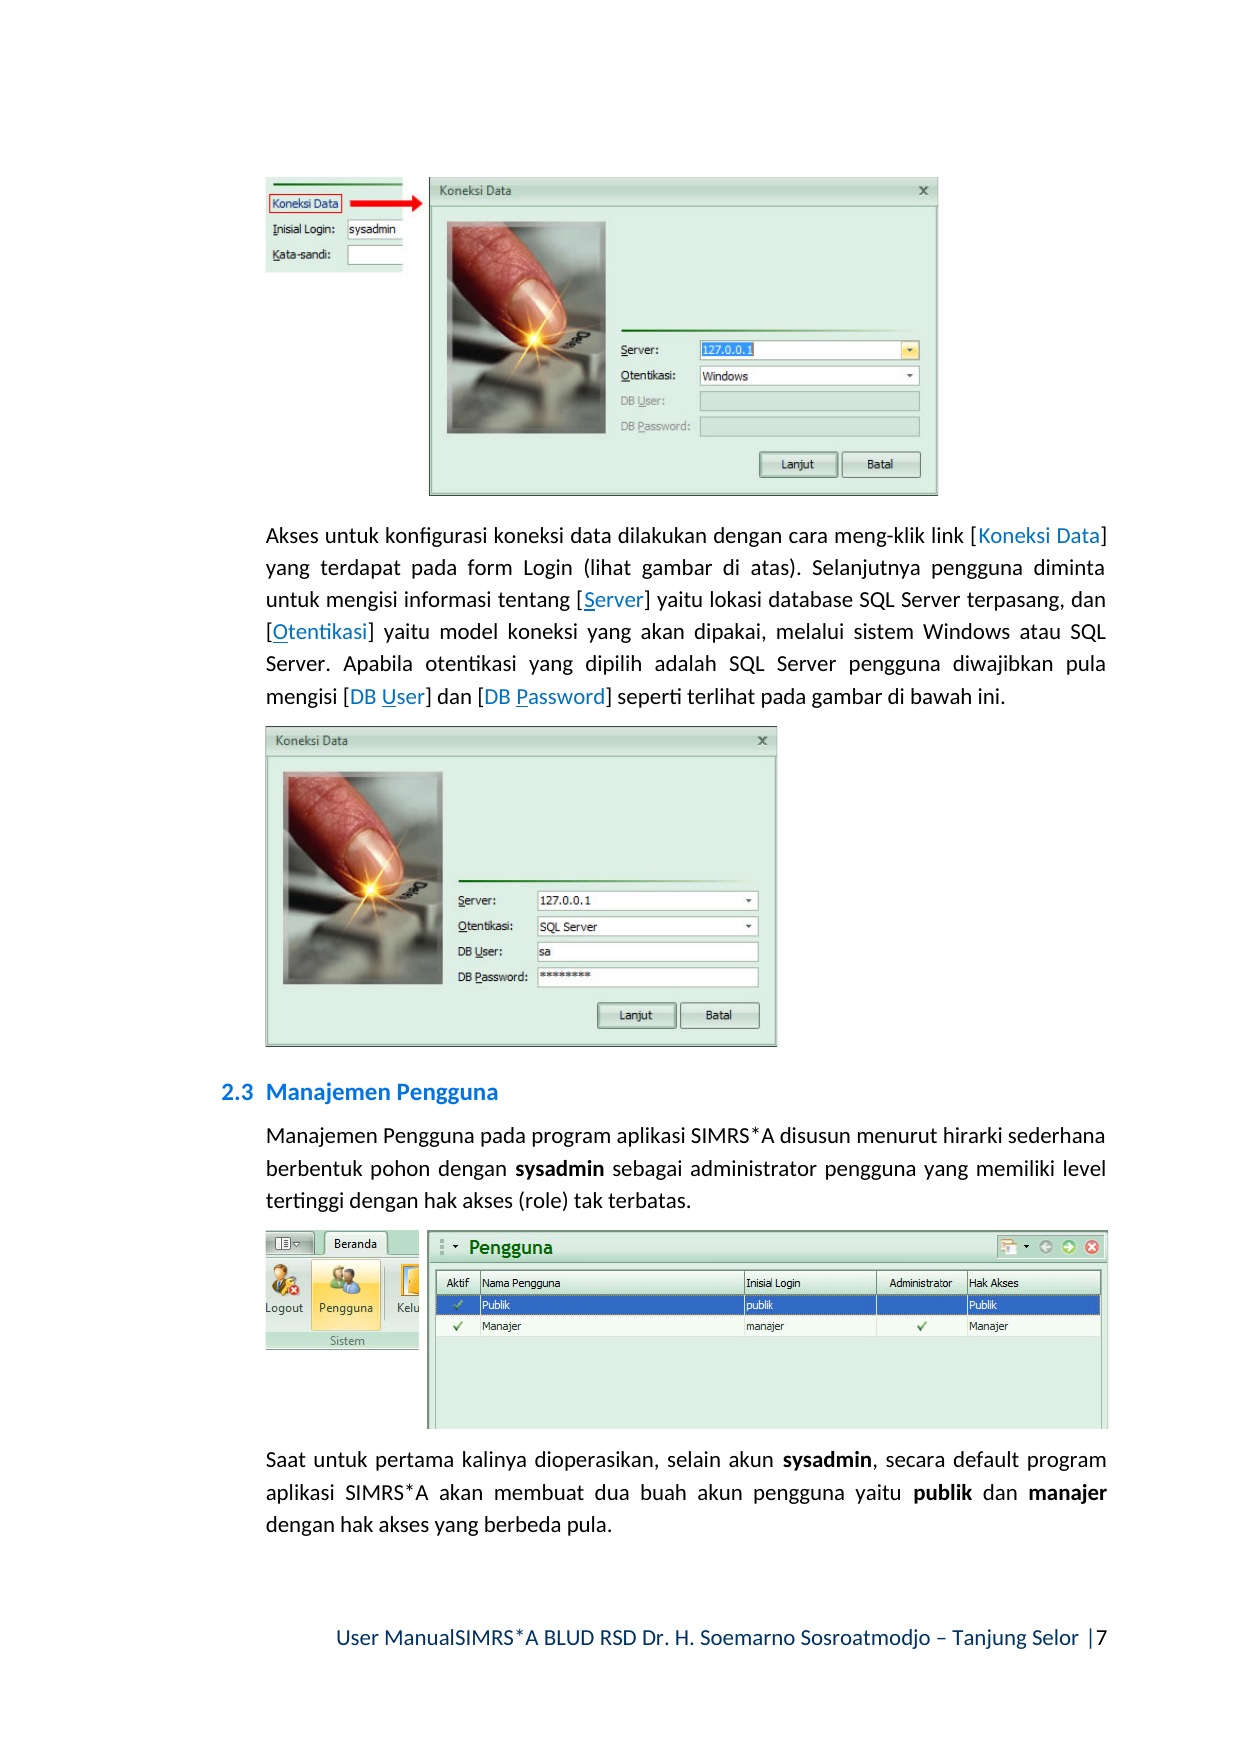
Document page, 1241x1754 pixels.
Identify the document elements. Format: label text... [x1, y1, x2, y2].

picture [265, 726, 778, 1047]
text Manajemen Pengguna pada program aplikasi SIMRS*A disusun menurut hirarki sederhana berbentuk pohon dengan sysadmin sebagai administrator pengguna yang memiliki level tertinggi dengan hak akses (role) tak terbatas. [266, 1121, 1107, 1214]
text Akses untuk konfigurasi koneksi data dilakukan dengan cara meng-klik link [Koneksi Data] yang terdapat pada form Login (lihat gambar di atas). Selanjutnya pengguna diminta untuk mengisi informasi tentang [Server] yaitu lokasi database SQL Server terpasang, dan [Otentikasi] yaitu model koneksi yang akan dipakai, melalui sistem Windows atau SQL Server. Apabila otentikasi yang dipilih adalah SQL Server pengguna diwajibkan pula mengisi [DB User] dan [DB Password] seperti terlihat pada gambar di bawah ini. [266, 521, 1107, 710]
picture [265, 177, 939, 496]
picture [265, 1230, 1109, 1429]
text Saat untuk pertama kalinya dioperasikan, selain akun sysadmin, secara default program aplikasi SIMRS*A akan membuat dua buah akun pengguna yaitu publik dan manajer dengan hak akses yang berbeda pula. [266, 1446, 1107, 1538]
subtitle Manajemen Pengguna [221, 1076, 1107, 1106]
